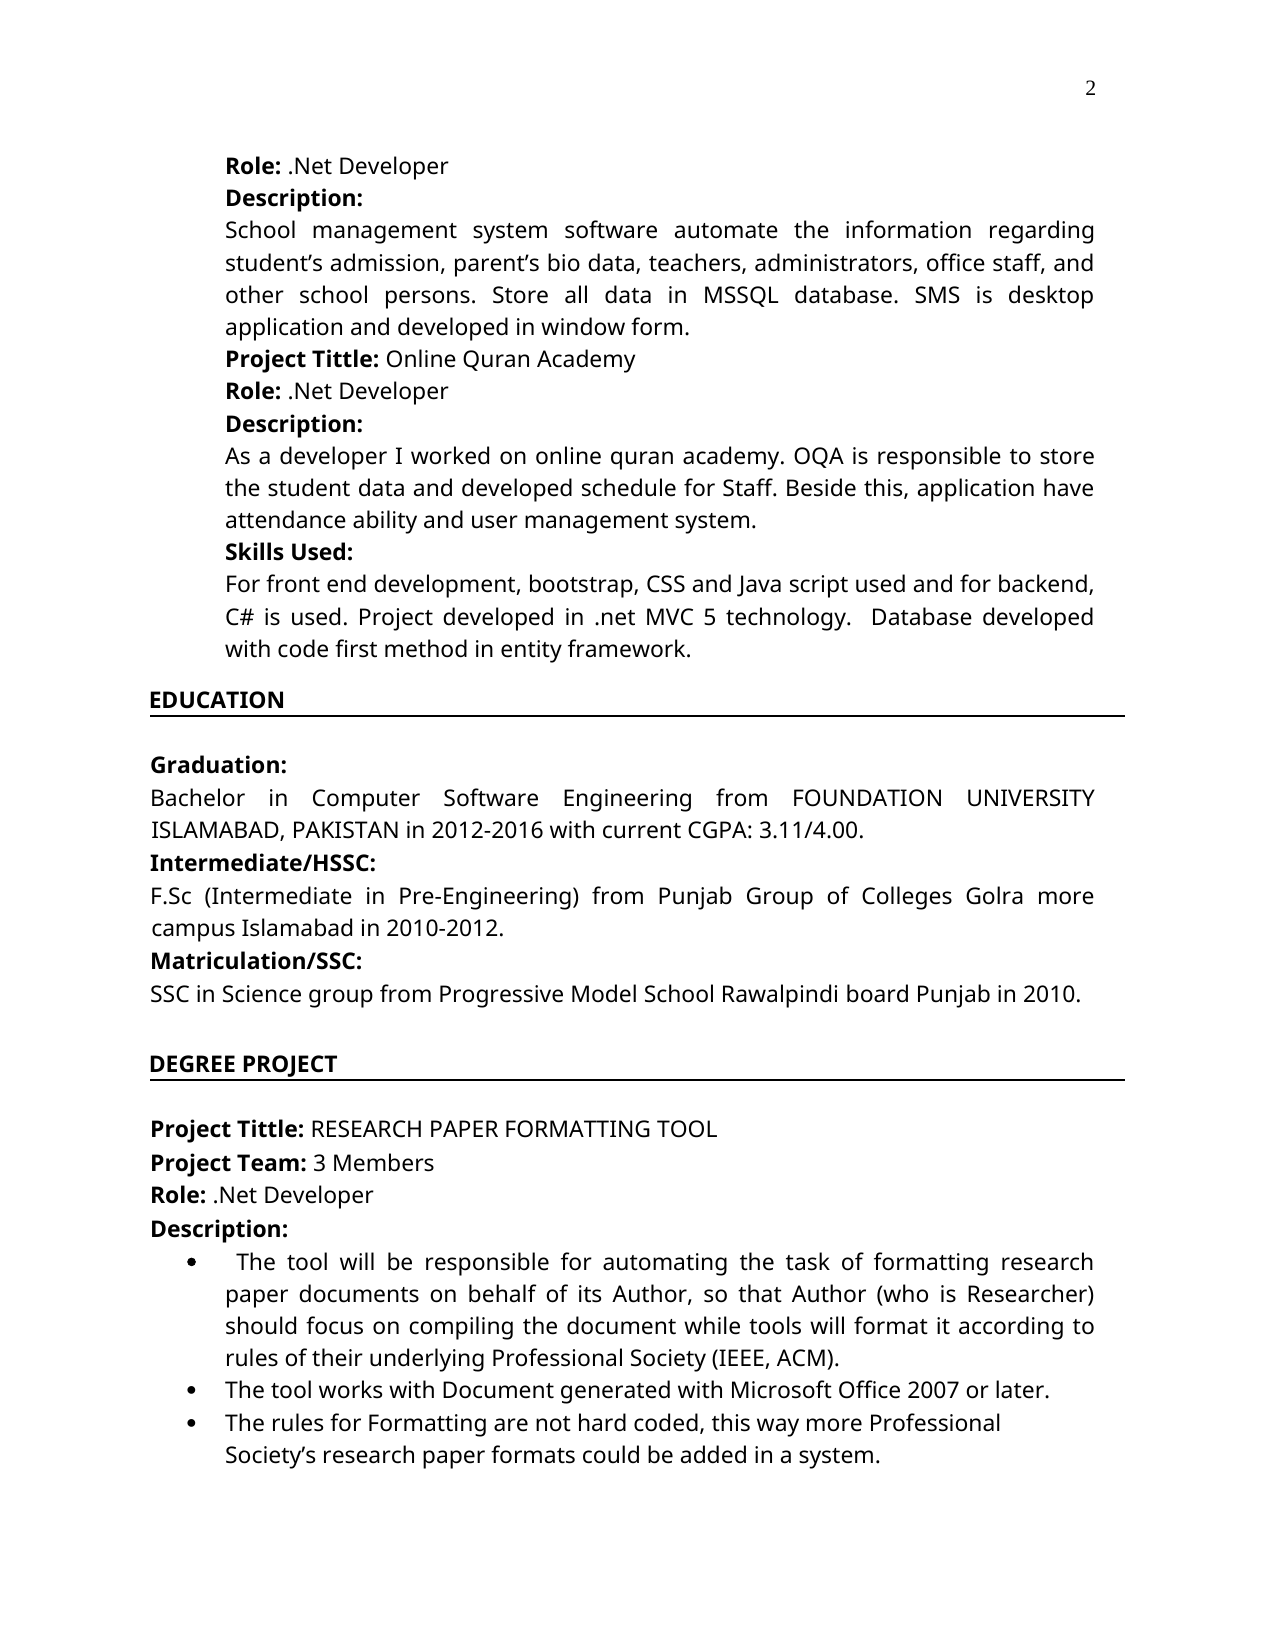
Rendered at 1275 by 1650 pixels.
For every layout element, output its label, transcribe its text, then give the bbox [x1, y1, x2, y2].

list The tool will be responsible for automating the task of formatting research paper documents on behalf of its Author, so that Author (who is Researcher) should focus on compiling the document while tools will format it according to rules of their underlying Professional Society (IEEE, ACM). [187, 1246, 1096, 1373]
list Project Tittle: Online Quran Academy [225, 343, 1096, 374]
list As a developer I worked on online quran academy. OQA is responsible to store the student data and developed schedule for Staff. Beside this, application have attendance ability and user management system. [225, 440, 1096, 535]
text Project Tittle: RESEARCH PAPER FORMATTING TOOL [150, 1113, 1096, 1145]
subtitle EDUCATION [148, 683, 1096, 715]
list Role: .Net Developer [225, 375, 1096, 407]
text F.Sc (Intermediate in Pre-Engineering) from Punjab Group of Colleges Golra more campus Islamabad in 2010-2012. [150, 880, 1096, 943]
list Role: .Net Developer [225, 150, 1096, 181]
subtitle DEGREE PROJECT [148, 1048, 1096, 1079]
list The tool works with Document generated with Microsoft Office 2007 or later. [187, 1374, 1096, 1406]
text Description: [150, 1212, 1096, 1244]
text Graduation: [150, 749, 1096, 780]
list Description: [225, 182, 1096, 213]
text Role: .Net Developer [150, 1179, 1096, 1211]
list The rules for Formatting are not hard coded, this way more Professional Society’s research paper formats could be added in a system. [187, 1406, 1096, 1470]
list School management system software automate the information regarding student’s admission, parent’s bio data, teachers, administrators, office staff, and other school persons. Store all data in MSSQL database. SMS is desktop application and developed in window form. [225, 214, 1096, 342]
list Skills Used: [225, 536, 1096, 567]
text Matriculation/SSC: [150, 945, 1096, 976]
list Description: [225, 407, 1096, 439]
text Project Team: 3 Members [150, 1146, 1096, 1178]
text SSC in Science group from Progressive Model School Rawalpindi board Punjab in 2010. [150, 978, 1096, 1009]
list For front end development, bootstrap, CSS and Java script used and for backend, C# is used. Project developed in .net MVC 5 technology. Database developed with code first method in entity framework. [225, 568, 1096, 664]
text Bachelor in Computer Software Engineering from FOUNDATION UNIVERSITY ISLAMABAD, PAKISTAN in 2012-2016 with current CGPA: 3.11/4.00. [150, 782, 1096, 845]
text Intermediate/HSSC: [150, 847, 1096, 878]
